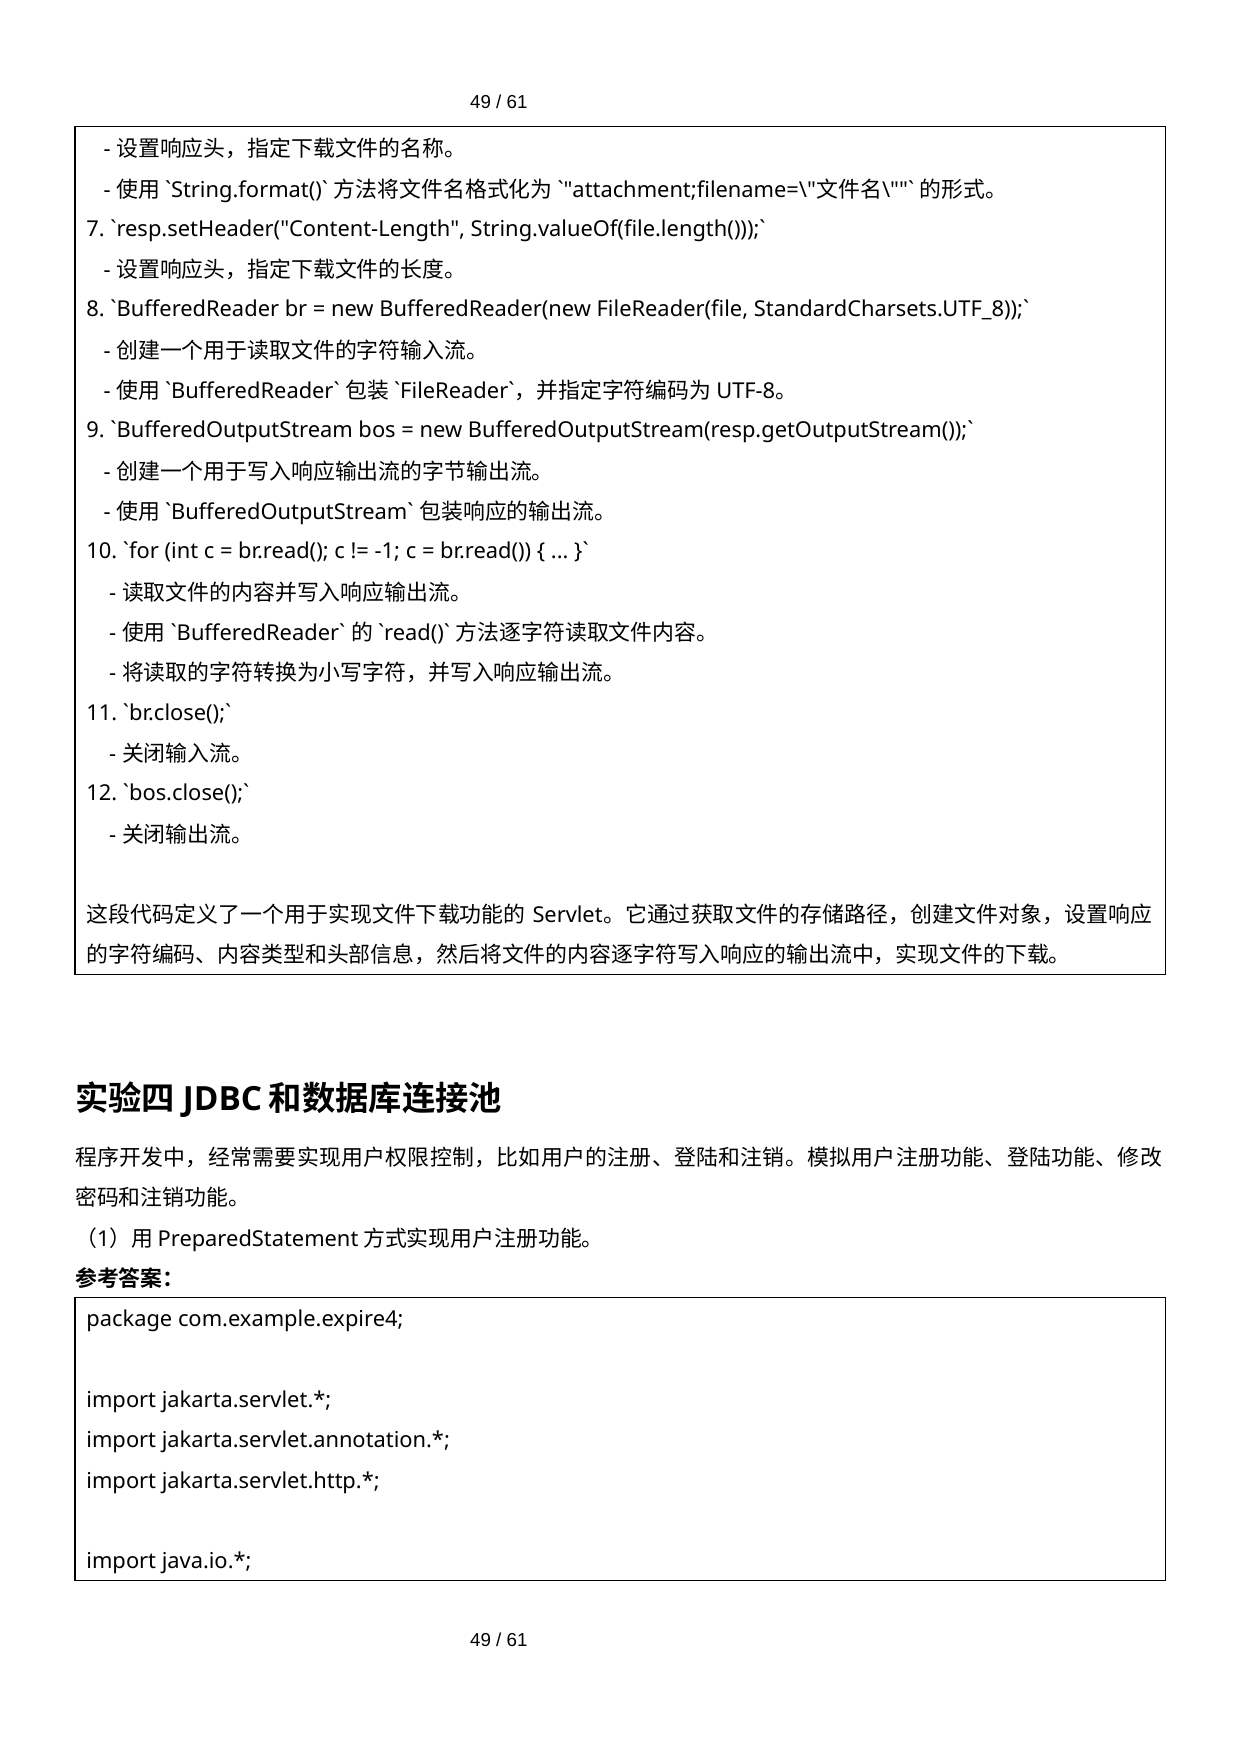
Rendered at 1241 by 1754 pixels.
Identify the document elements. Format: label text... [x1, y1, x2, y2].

text 参考答案： [75, 1257, 1165, 1297]
text 程序开发中，经常需要实现用户权限控制，比如用户的注册、登陆和注销。模拟用户注册功能、登陆功能、修改密码和注销功能。 [75, 1136, 1165, 1216]
list 用PreparedStatement方式实现用户注册功能。 [75, 1216, 1165, 1257]
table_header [76, 127, 1165, 973]
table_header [76, 1298, 1165, 1580]
subtitle 实验四 JDBC和数据库连接池 [75, 1055, 1165, 1136]
